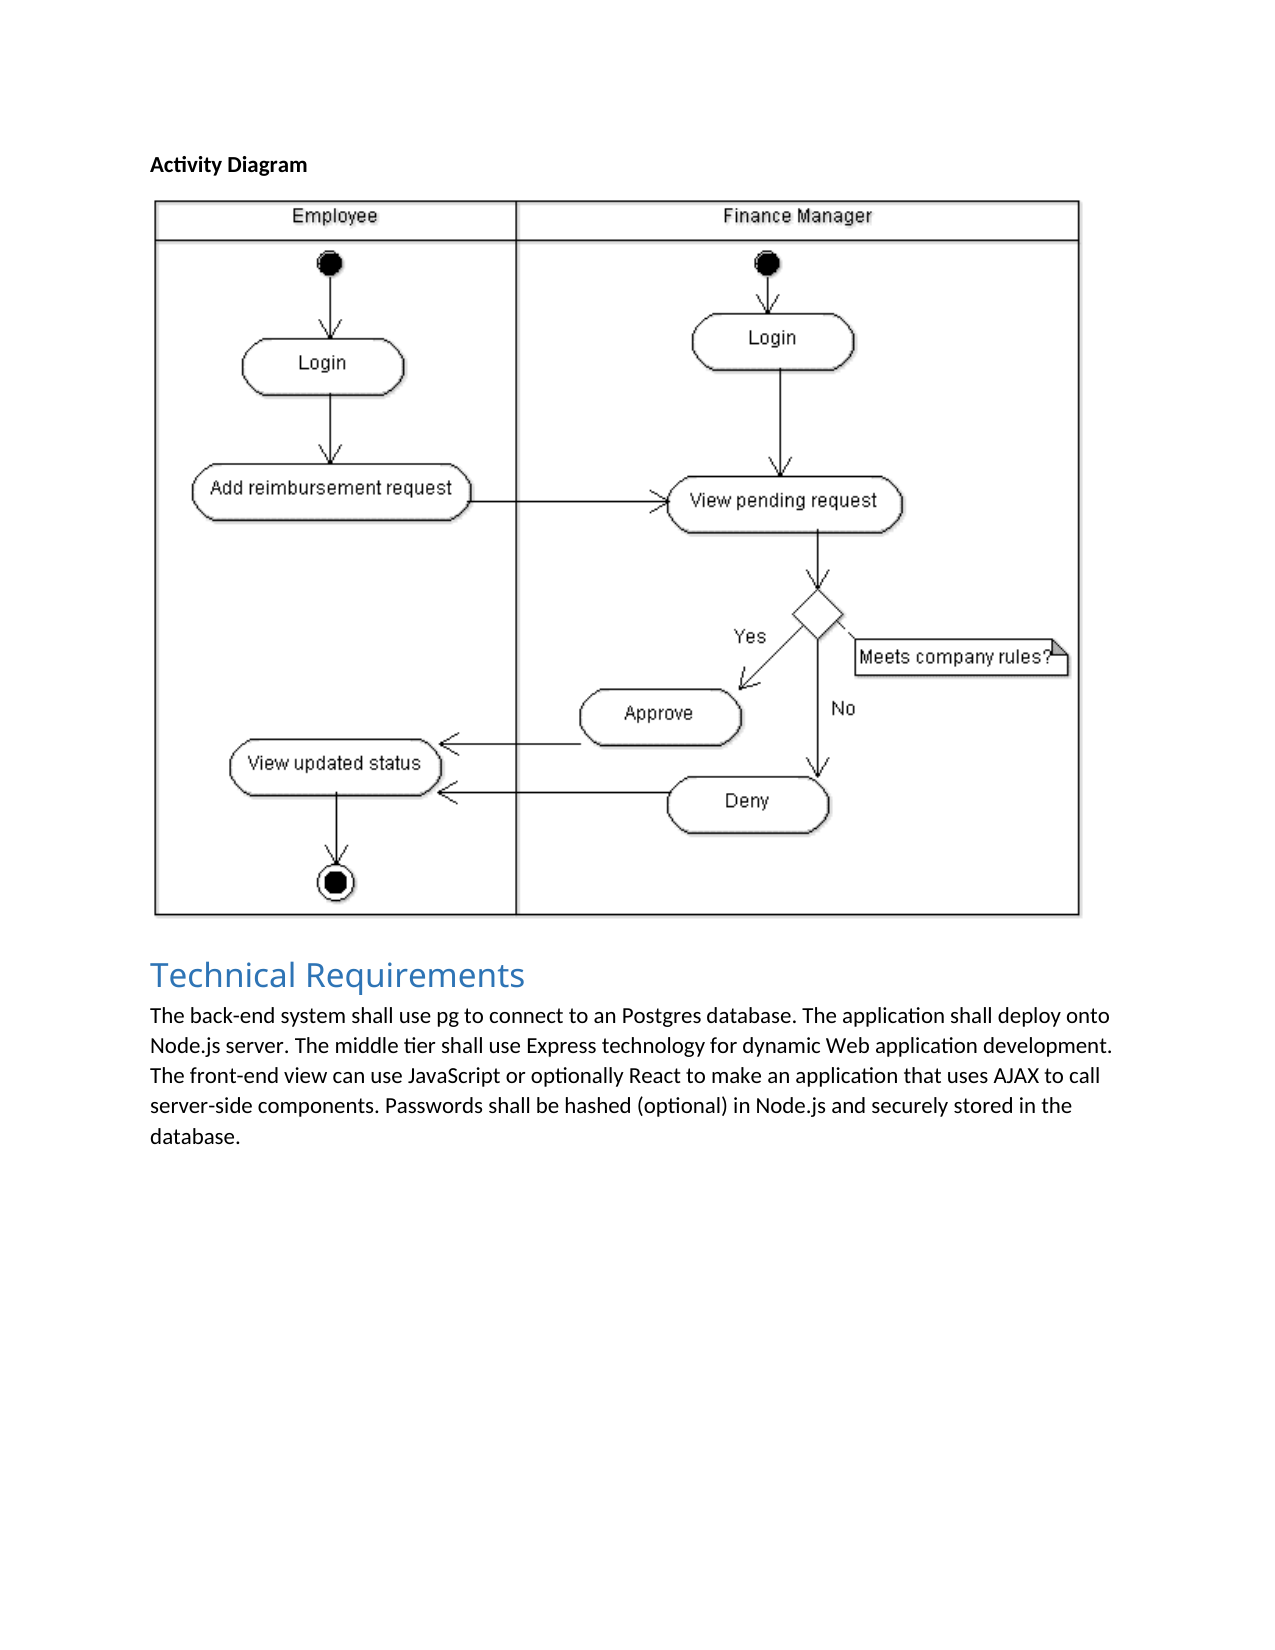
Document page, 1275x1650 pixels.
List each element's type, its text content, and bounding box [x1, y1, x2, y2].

text Activity Diagram [150, 150, 1125, 178]
subtitle Technical Requirements [150, 952, 1125, 997]
picture [150, 196, 1086, 925]
text The back-end system shall use pg to connect to an Postgres database. The application shall deploy onto Node.js server. The middle tier shall use Express technology for dynamic Web application development. The front-end view can use JavaScript or optionally React to make an application that uses AJAX to call server-side components. Passwords shall be hashed (optional) in Node.js and securely stored in the database. [150, 1001, 1125, 1150]
